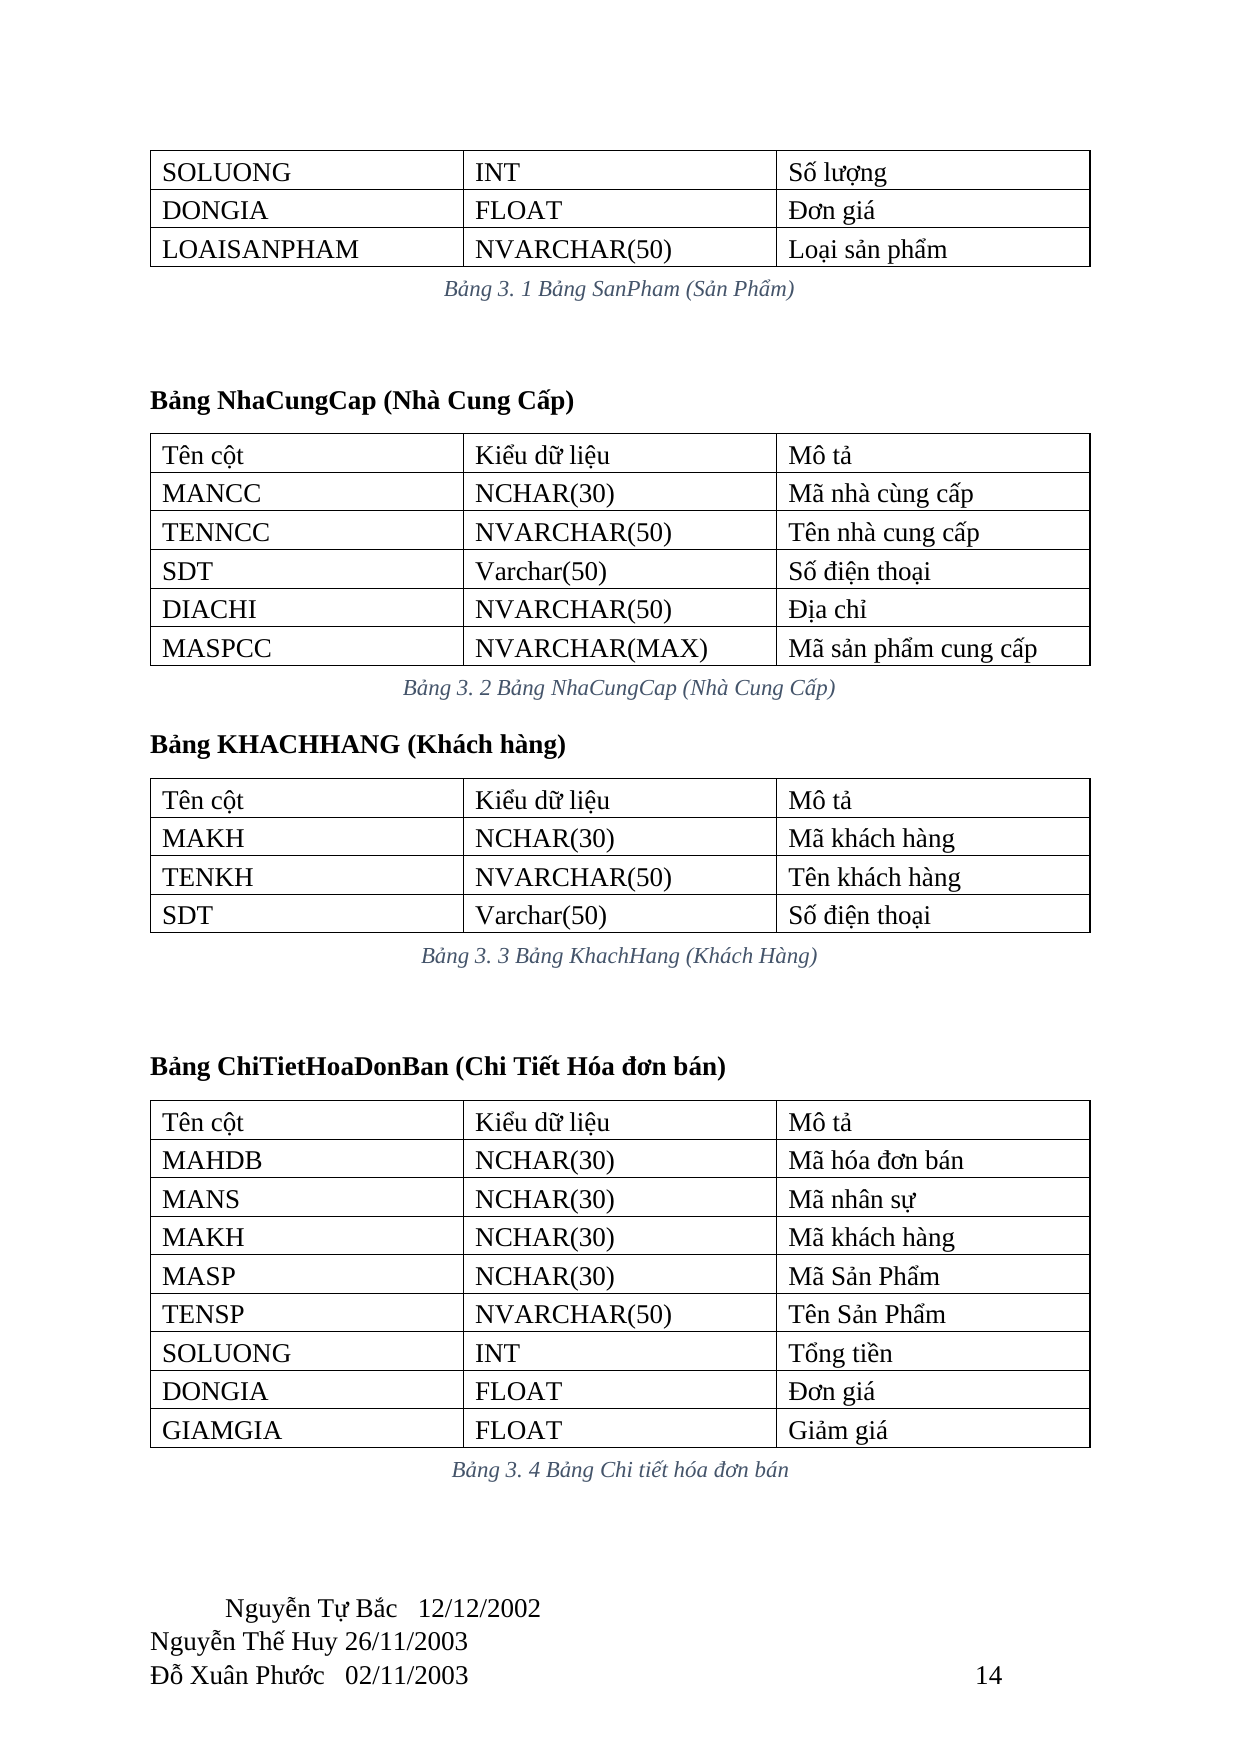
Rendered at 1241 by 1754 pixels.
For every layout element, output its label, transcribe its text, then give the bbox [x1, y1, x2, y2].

table_cell DIACHI [151, 589, 463, 626]
table_cell INT [464, 1332, 776, 1370]
table_cell NVARCHAR(50) [464, 228, 776, 266]
table_cell Mã Sản Phẩm [777, 1255, 1089, 1293]
table_cell Mã nhân sự [777, 1178, 1089, 1216]
table_cell SOLUONG [151, 151, 463, 188]
table_header Kiểu dữ liệu [464, 434, 776, 472]
table_cell Mã khách hàng [777, 818, 1089, 855]
table_cell TENSP [151, 1294, 463, 1331]
table_cell NCHAR(30) [464, 818, 776, 855]
table_header Tên cột [151, 1101, 463, 1138]
table_cell NVARCHAR(50) [464, 589, 776, 626]
table_cell TENNCC [151, 511, 463, 549]
table_cell INT [464, 151, 776, 188]
table_cell Mã sản phẩm cung cấp [777, 627, 1089, 664]
table_cell MASP [151, 1255, 463, 1293]
table_cell MANCC [151, 473, 463, 510]
table_cell MASPCC [151, 627, 463, 664]
table_header Kiểu dữ liệu [464, 779, 776, 817]
text Bảng NhaCungCap (Nhà Cung Cấp) [150, 379, 1090, 417]
table_cell Tên Sản Phẩm [777, 1294, 1089, 1331]
table_cell Mã nhà cùng cấp [777, 473, 1089, 510]
text Bảng ChiTietHoaDonBan (Chi Tiết Hóa đơn bán) [150, 1046, 1090, 1083]
table_cell NCHAR(30) [464, 1217, 776, 1254]
table_cell Tên nhà cung cấp [777, 511, 1089, 549]
text Bảng 3. 2 Bảng NhaCungCap (Nhà Cung Cấp) [150, 666, 1090, 703]
table_cell Địa chỉ [777, 589, 1089, 626]
table_header Mô tả [777, 434, 1089, 472]
table_cell MAKH [151, 818, 463, 855]
table_cell NVARCHAR(50) [464, 856, 776, 894]
table_cell MANS [151, 1178, 463, 1216]
table_cell MAKH [151, 1217, 463, 1254]
table_cell Đơn giá [777, 190, 1089, 227]
table_header Mô tả [777, 779, 1089, 817]
table_header Mô tả [777, 1101, 1089, 1138]
table_header Tên cột [151, 434, 463, 472]
table_cell NCHAR(30) [464, 1178, 776, 1216]
table_cell Số điện thoại [777, 895, 1089, 932]
table_cell Số điện thoại [777, 550, 1089, 587]
table_cell FLOAT [464, 1409, 776, 1447]
table_header Tên cột [151, 779, 463, 817]
table_cell LOAISANPHAM [151, 228, 463, 266]
text Bảng 3. 3 Bảng KhachHang (Khách Hàng) [150, 933, 1090, 971]
table_cell Giảm giá [777, 1409, 1089, 1447]
table_cell GIAMGIA [151, 1409, 463, 1447]
table_cell NVARCHAR(50) [464, 1294, 776, 1331]
table_cell FLOAT [464, 190, 776, 227]
table_cell Varchar(50) [464, 550, 776, 587]
table_cell Đơn giá [777, 1371, 1089, 1408]
table_cell DONGIA [151, 1371, 463, 1408]
table_cell Mã hóa đơn bán [777, 1140, 1089, 1177]
table_cell NCHAR(30) [464, 1255, 776, 1293]
table_cell MAHDB [151, 1140, 463, 1177]
table_cell Số lượng [777, 151, 1089, 188]
text Bảng 3. 1 Bảng SanPham (Sản Phẩm) [150, 267, 1090, 304]
table_cell DONGIA [151, 190, 463, 227]
table_cell Tên khách hàng [777, 856, 1089, 894]
text Bảng KHACHHANG (Khách hàng) [150, 724, 1090, 761]
table_cell TENKH [151, 856, 463, 894]
table_cell FLOAT [464, 1371, 776, 1408]
table_header Kiểu dữ liệu [464, 1101, 776, 1138]
table_cell Varchar(50) [464, 895, 776, 932]
table_cell NCHAR(30) [464, 473, 776, 510]
table_cell SDT [151, 550, 463, 587]
table_cell Mã khách hàng [777, 1217, 1089, 1254]
table_cell Loại sản phẩm [777, 228, 1089, 266]
table_cell SDT [151, 895, 463, 932]
table_cell SOLUONG [151, 1332, 463, 1370]
table_cell NVARCHAR(50) [464, 511, 776, 549]
table_cell Tổng tiền [777, 1332, 1089, 1370]
table_cell NCHAR(30) [464, 1140, 776, 1177]
table_cell NVARCHAR(MAX) [464, 627, 776, 664]
